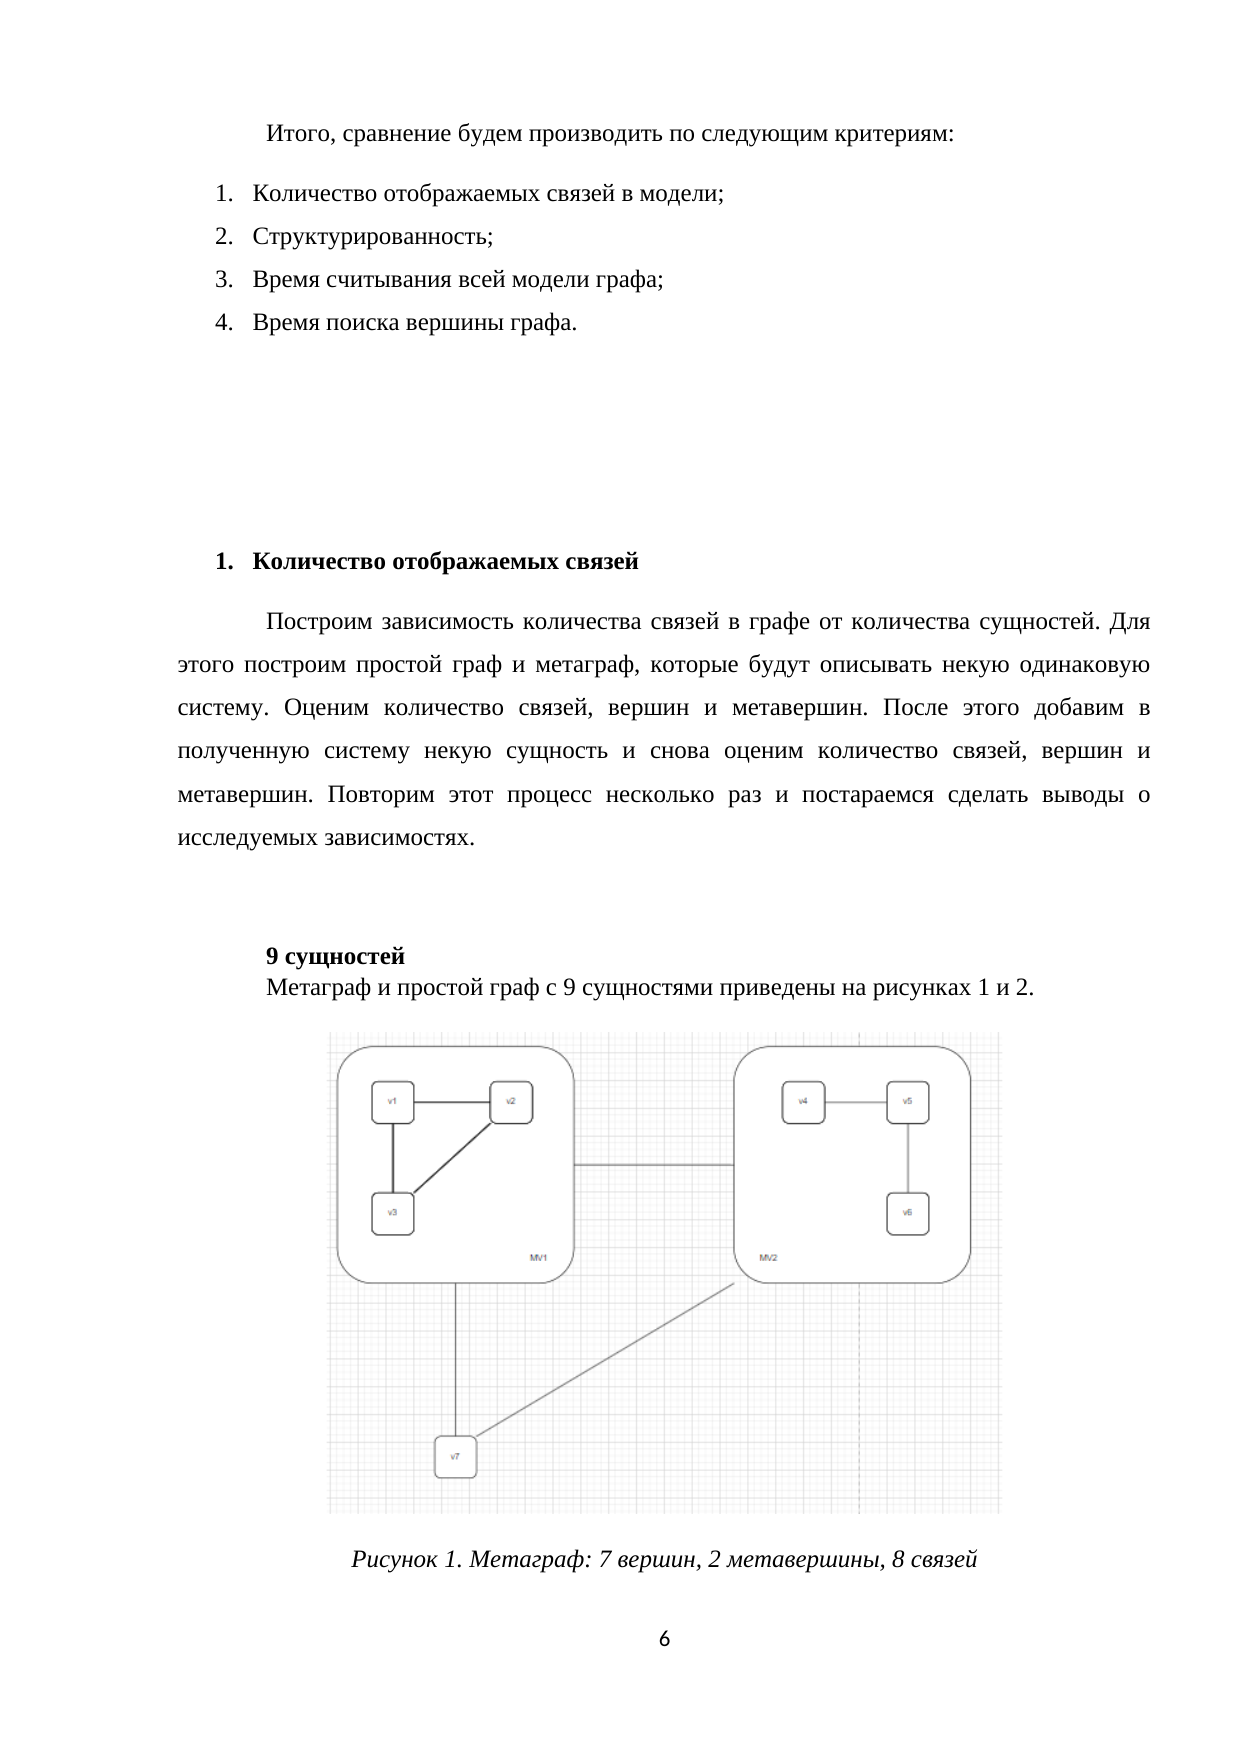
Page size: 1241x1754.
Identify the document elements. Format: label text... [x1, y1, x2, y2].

text Построим зависимость количества связей в графе от количества сущностей. Для этого построим простой граф и метаграф, которые будут описывать некую одинаковую систему. Оценим количество связей, вершин и метавершин. После этого добавим в полученную систему некую сущность и снова оценим количество связей, вершин и метавершин. Повторим этот процесс несколько раз и постараемся сделать выводы о исследуемых зависимостях. [177, 606, 1152, 851]
list Количество отображаемых связей в модели; [215, 178, 1152, 207]
text Метаграф и простой граф с 9 сущностями приведены на рисунках 1 и 2. [177, 972, 1152, 1001]
list Время поиска вершины графа. [215, 307, 1152, 336]
subtitle 9 сущностей [177, 941, 1152, 970]
text Итого, сравнение будем производить по следующим критериям: [177, 118, 1152, 147]
text Рисунок 1. Метаграф: 7 вершин, 2 метавершины, 8 связей [177, 1544, 1152, 1573]
list Количество отображаемых связей [215, 546, 1152, 575]
picture [326, 1032, 1003, 1514]
list Время считывания всей модели графа; [215, 264, 1152, 293]
list Структурированность; [215, 221, 1152, 250]
